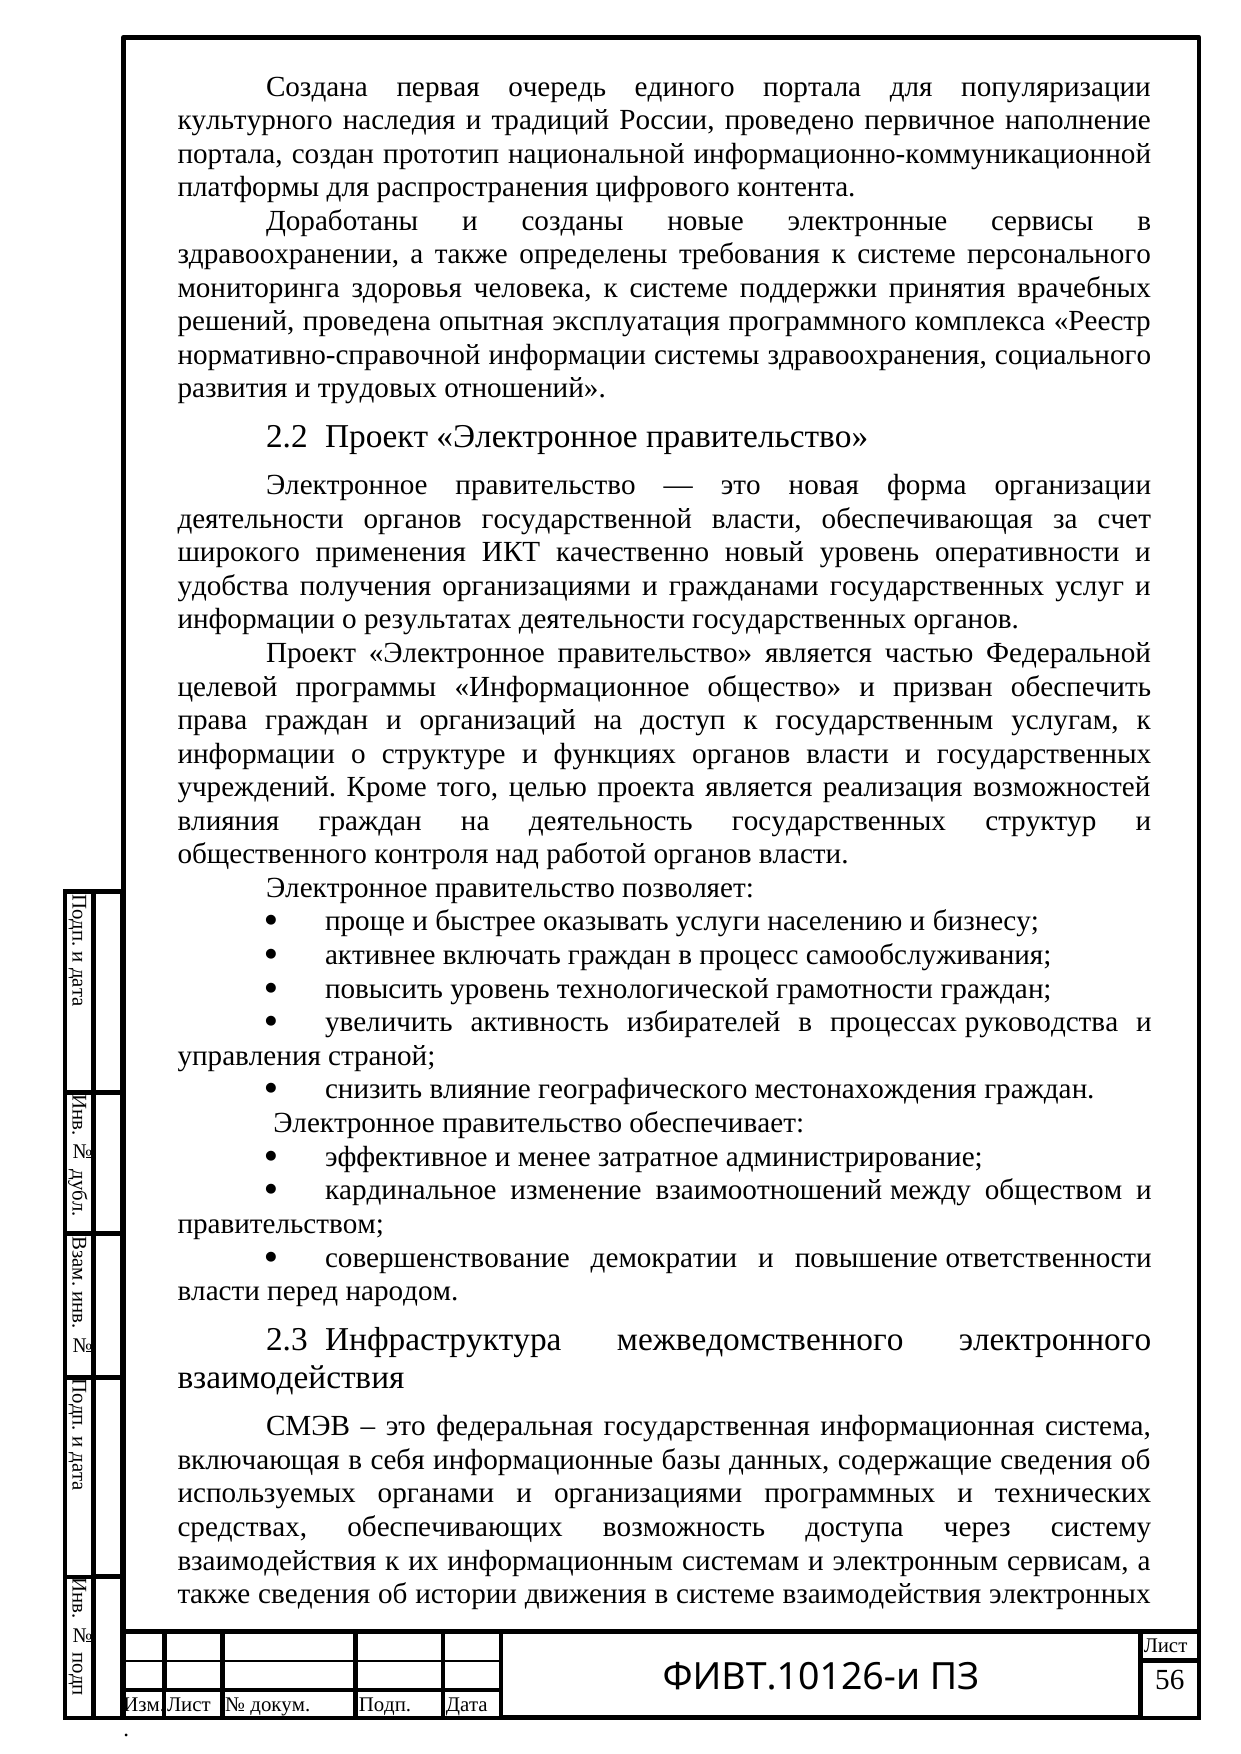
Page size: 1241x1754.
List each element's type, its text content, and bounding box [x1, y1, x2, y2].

subtitle Инфраструктура межведомственного электронного взаимодействия [177, 1319, 1152, 1396]
text Электронное правительство обеспечивает: [177, 1105, 1152, 1139]
text проще и быстрее оказывать услуги населению и бизнесу; [177, 903, 1152, 937]
text увеличить активность избирателей в процессах руководства и управления страной; [177, 1004, 1152, 1072]
text кардинальное изменение взаимоотношений между обществом и правительством; [177, 1172, 1152, 1240]
text Электронное правительство позволяет: [177, 870, 1152, 903]
text совершенствование демократии и повышение ответственности власти перед народом. [177, 1240, 1152, 1307]
text Создана первая очередь единого портала для популяризации культурного наследия и традиций России, проведено первичное наполнение портала, создан прототип национальной информационно-коммуникационной платформы для распространения цифрового контента. [177, 69, 1152, 203]
text Проект «Электронное правительство» является частью Федеральной целевой программы «Информационное общество» и призван обеспечить права граждан и организаций на доступ к государственным услугам, к информации о структуре и функциях органов власти и государственных учреждений. Кроме того, целью проекта является реализация возможностей влияния граждан на деятельность государственных структур и общественного контроля над работой органов власти. [177, 635, 1152, 870]
text эффективное и менее затратное администрирование; [177, 1139, 1152, 1172]
subtitle Проект «Электронное правительство» [177, 417, 1152, 455]
text активнее включать граждан в процесс самообслуживания; [177, 937, 1152, 971]
text повысить уровень технологической грамотности граждан; [177, 971, 1152, 1004]
text Доработаны и созданы новые электронные сервисы в здравоохранении, а также определены требования к системе персонального мониторинга здоровья человека, к системе поддержки принятия врачебных решений, проведена опытная эксплуатация программного комплекса «Реестр нормативно-справочной информации системы здравоохранения, социального развития и трудовых отношений». [177, 203, 1152, 404]
text Электронное правительство — это новая форма организации деятельности органов государственной власти, обеспечивающая за счет широкого применения ИКТ качественно новый уровень оперативности и удобства получения организациями и гражданами государственных услуг и информации о результатах деятельности государственных органов. [177, 467, 1152, 635]
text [177, 1408, 1152, 1610]
text снизить влияние географического местонахождения граждан. [177, 1072, 1152, 1105]
